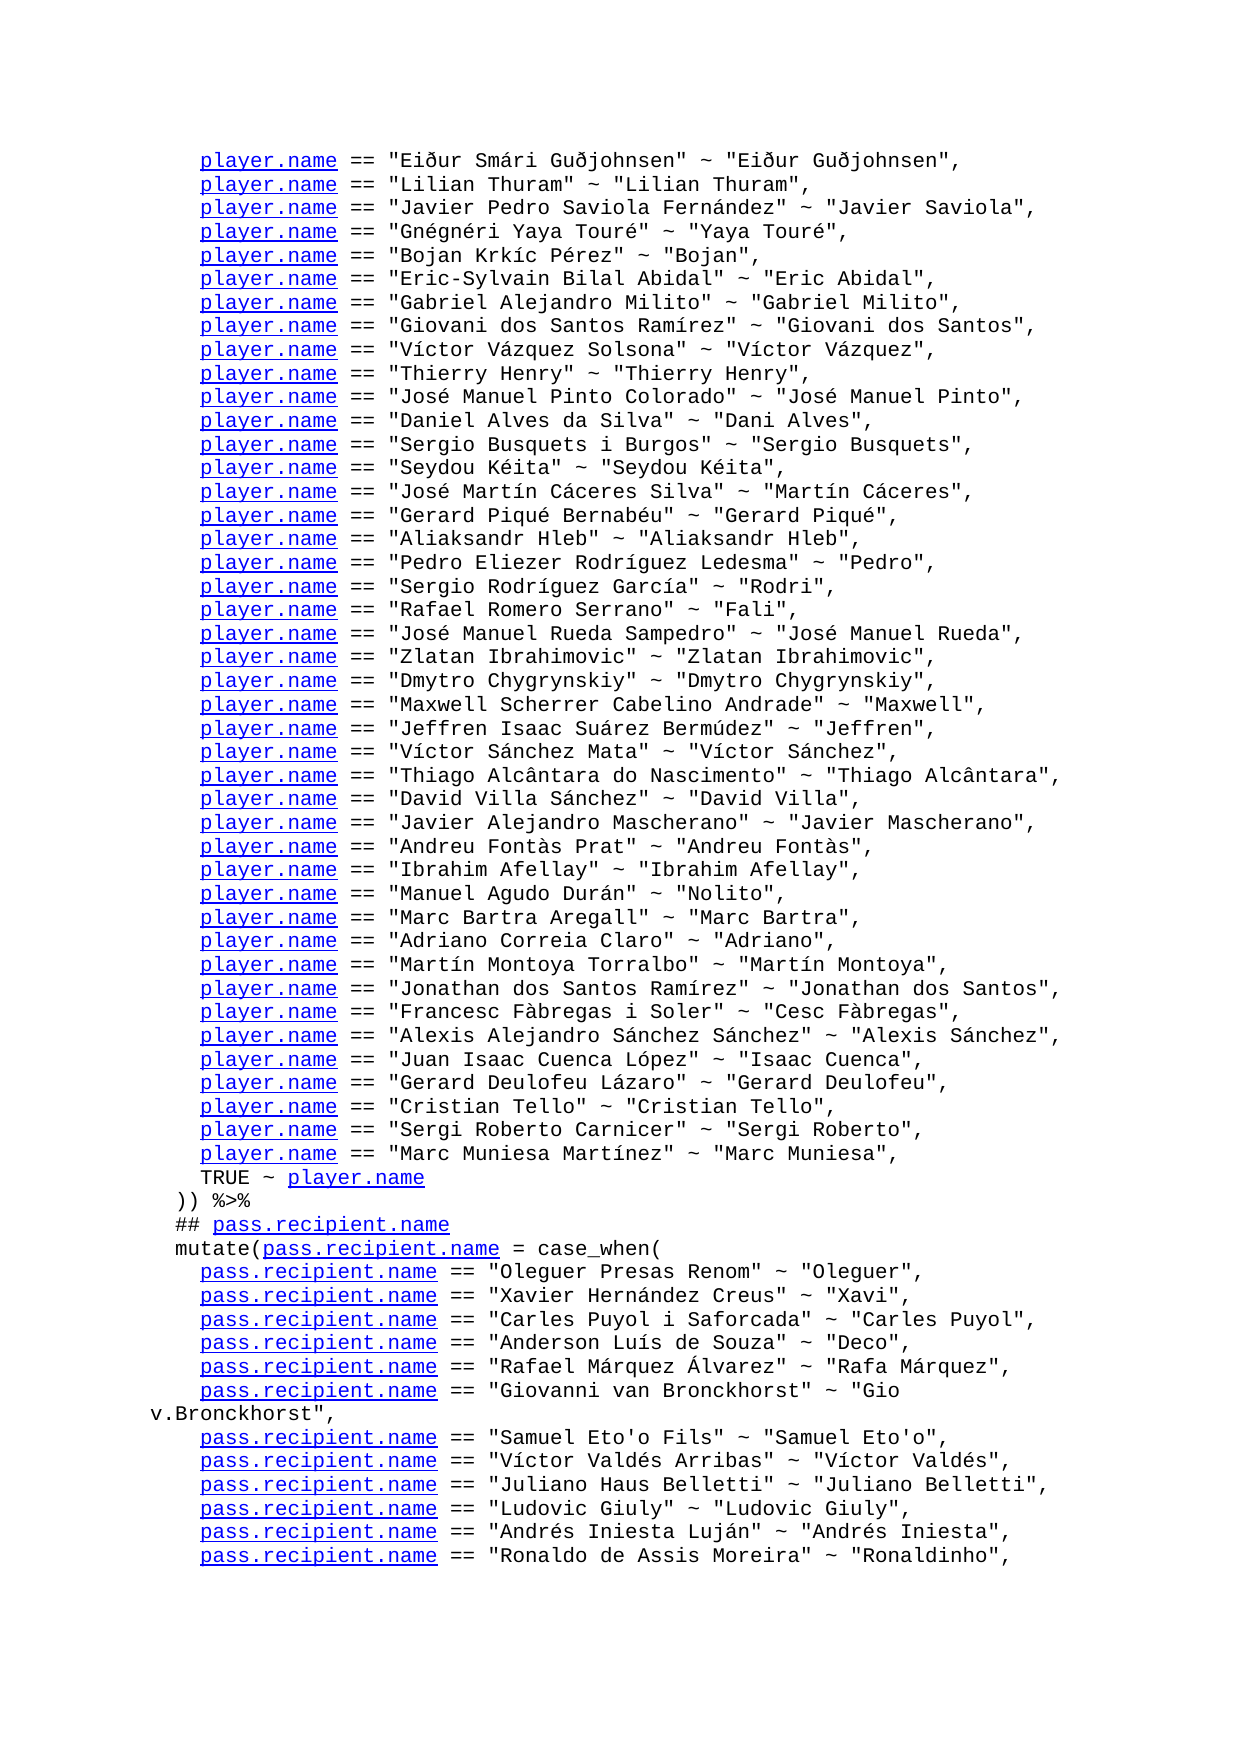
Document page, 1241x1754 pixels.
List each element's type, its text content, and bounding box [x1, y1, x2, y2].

text player.name == "Marc Bartra Aregall" ~ "Marc Bartra", [150, 907, 1090, 930]
text pass.recipient.name == "Ronaldo de Assis Moreira" ~ "Ronaldinho", [150, 1545, 1090, 1569]
text player.name == "Javier Alejandro Mascherano" ~ "Javier Mascherano", [150, 812, 1090, 836]
text player.name == "Ibrahim Afellay" ~ "Ibrahim Afellay", [150, 859, 1090, 883]
text player.name == "Rafael Romero Serrano" ~ "Fali", [150, 599, 1090, 623]
text player.name == "Sergio Rodríguez García" ~ "Rodri", [150, 576, 1090, 599]
text player.name == "Aliaksandr Hleb" ~ "Aliaksandr Hleb", [150, 528, 1090, 552]
text player.name == "Seydou Kéita" ~ "Seydou Kéita", [150, 457, 1090, 481]
text player.name == "Javier Pedro Saviola Fernández" ~ "Javier Saviola", [150, 197, 1090, 221]
text player.name == "Gerard Deulofeu Lázaro" ~ "Gerard Deulofeu", [150, 1072, 1090, 1096]
text player.name == "Gerard Piqué Bernabéu" ~ "Gerard Piqué", [150, 505, 1090, 528]
text pass.recipient.name == "Juliano Haus Belletti" ~ "Juliano Belletti", [150, 1474, 1090, 1498]
text pass.recipient.name == "Andrés Iniesta Luján" ~ "Andrés Iniesta", [150, 1521, 1090, 1545]
text pass.recipient.name == "Oleguer Presas Renom" ~ "Oleguer", [150, 1261, 1090, 1285]
text player.name == "Lilian Thuram" ~ "Lilian Thuram", [150, 174, 1090, 197]
text pass.recipient.name == "Carles Puyol i Saforcada" ~ "Carles Puyol", [150, 1309, 1090, 1332]
text player.name == "Víctor Vázquez Solsona" ~ "Víctor Vázquez", [150, 339, 1090, 363]
text player.name == "Martín Montoya Torralbo" ~ "Martín Montoya", [150, 954, 1090, 978]
text pass.recipient.name == "Ludovic Giuly" ~ "Ludovic Giuly", [150, 1498, 1090, 1521]
text player.name == "Eiður Smári Guðjohnsen" ~ "Eiður Guðjohnsen", [150, 150, 1090, 174]
text player.name == "Eric-Sylvain Bilal Abidal" ~ "Eric Abidal", [150, 268, 1090, 292]
text player.name == "Pedro Eliezer Rodríguez Ledesma" ~ "Pedro", [150, 552, 1090, 576]
text pass.recipient.name == "Víctor Valdés Arribas" ~ "Víctor Valdés", [150, 1451, 1090, 1474]
text player.name == "José Manuel Rueda Sampedro" ~ "José Manuel Rueda", [150, 623, 1090, 647]
text player.name == "Alexis Alejandro Sánchez Sánchez" ~ "Alexis Sánchez", [150, 1025, 1090, 1048]
text player.name == "Zlatan Ibrahimovic" ~ "Zlatan Ibrahimovic", [150, 647, 1090, 670]
text TRUE ~ player.name [150, 1167, 1090, 1190]
text player.name == "José Martín Cáceres Silva" ~ "Martín Cáceres", [150, 481, 1090, 505]
text player.name == "José Manuel Pinto Colorado" ~ "José Manuel Pinto", [150, 386, 1090, 410]
text player.name == "Marc Muniesa Martínez" ~ "Marc Muniesa", [150, 1143, 1090, 1167]
text player.name == "Bojan Krkíc Pérez" ~ "Bojan", [150, 244, 1090, 268]
text )) %>% [150, 1190, 1090, 1214]
text mutate(pass.recipient.name = case_when( [150, 1238, 1090, 1261]
text player.name == "Sergi Roberto Carnicer" ~ "Sergi Roberto", [150, 1119, 1090, 1143]
text pass.recipient.name == "Anderson Luís de Souza" ~ "Deco", [150, 1332, 1090, 1356]
text player.name == "Andreu Fontàs Prat" ~ "Andreu Fontàs", [150, 836, 1090, 859]
text player.name == "Manuel Agudo Durán" ~ "Nolito", [150, 883, 1090, 907]
text player.name == "Thiago Alcântara do Nascimento" ~ "Thiago Alcântara", [150, 765, 1090, 788]
text player.name == "Francesc Fàbregas i Soler" ~ "Cesc Fàbregas", [150, 1001, 1090, 1025]
text player.name == "David Villa Sánchez" ~ "David Villa", [150, 788, 1090, 812]
text player.name == "Sergio Busquets i Burgos" ~ "Sergio Busquets", [150, 434, 1090, 457]
text pass.recipient.name == "Rafael Márquez Álvarez" ~ "Rafa Márquez", [150, 1356, 1090, 1379]
text player.name == "Gnégnéri Yaya Touré" ~ "Yaya Touré", [150, 221, 1090, 244]
text player.name == "Maxwell Scherrer Cabelino Andrade" ~ "Maxwell", [150, 694, 1090, 717]
text pass.recipient.name == "Giovanni van Bronckhorst" ~ "Gio v.Bronckhorst", [150, 1379, 1090, 1427]
text player.name == "Jeffren Isaac Suárez Bermúdez" ~ "Jeffren", [150, 717, 1090, 741]
text player.name == "Víctor Sánchez Mata" ~ "Víctor Sánchez", [150, 741, 1090, 765]
text player.name == "Gabriel Alejandro Milito" ~ "Gabriel Milito", [150, 292, 1090, 316]
text ## pass.recipient.name [150, 1214, 1090, 1238]
text player.name == "Jonathan dos Santos Ramírez" ~ "Jonathan dos Santos", [150, 978, 1090, 1001]
text player.name == "Giovani dos Santos Ramírez" ~ "Giovani dos Santos", [150, 316, 1090, 339]
text player.name == "Daniel Alves da Silva" ~ "Dani Alves", [150, 410, 1090, 434]
text player.name == "Juan Isaac Cuenca López" ~ "Isaac Cuenca", [150, 1048, 1090, 1072]
text player.name == "Cristian Tello" ~ "Cristian Tello", [150, 1096, 1090, 1119]
text player.name == "Thierry Henry" ~ "Thierry Henry", [150, 363, 1090, 386]
text pass.recipient.name == "Samuel Eto'o Fils" ~ "Samuel Eto'o", [150, 1427, 1090, 1451]
text player.name == "Dmytro Chygrynskiy" ~ "Dmytro Chygrynskiy", [150, 670, 1090, 694]
text pass.recipient.name == "Xavier Hernández Creus" ~ "Xavi", [150, 1285, 1090, 1309]
text player.name == "Adriano Correia Claro" ~ "Adriano", [150, 930, 1090, 954]
